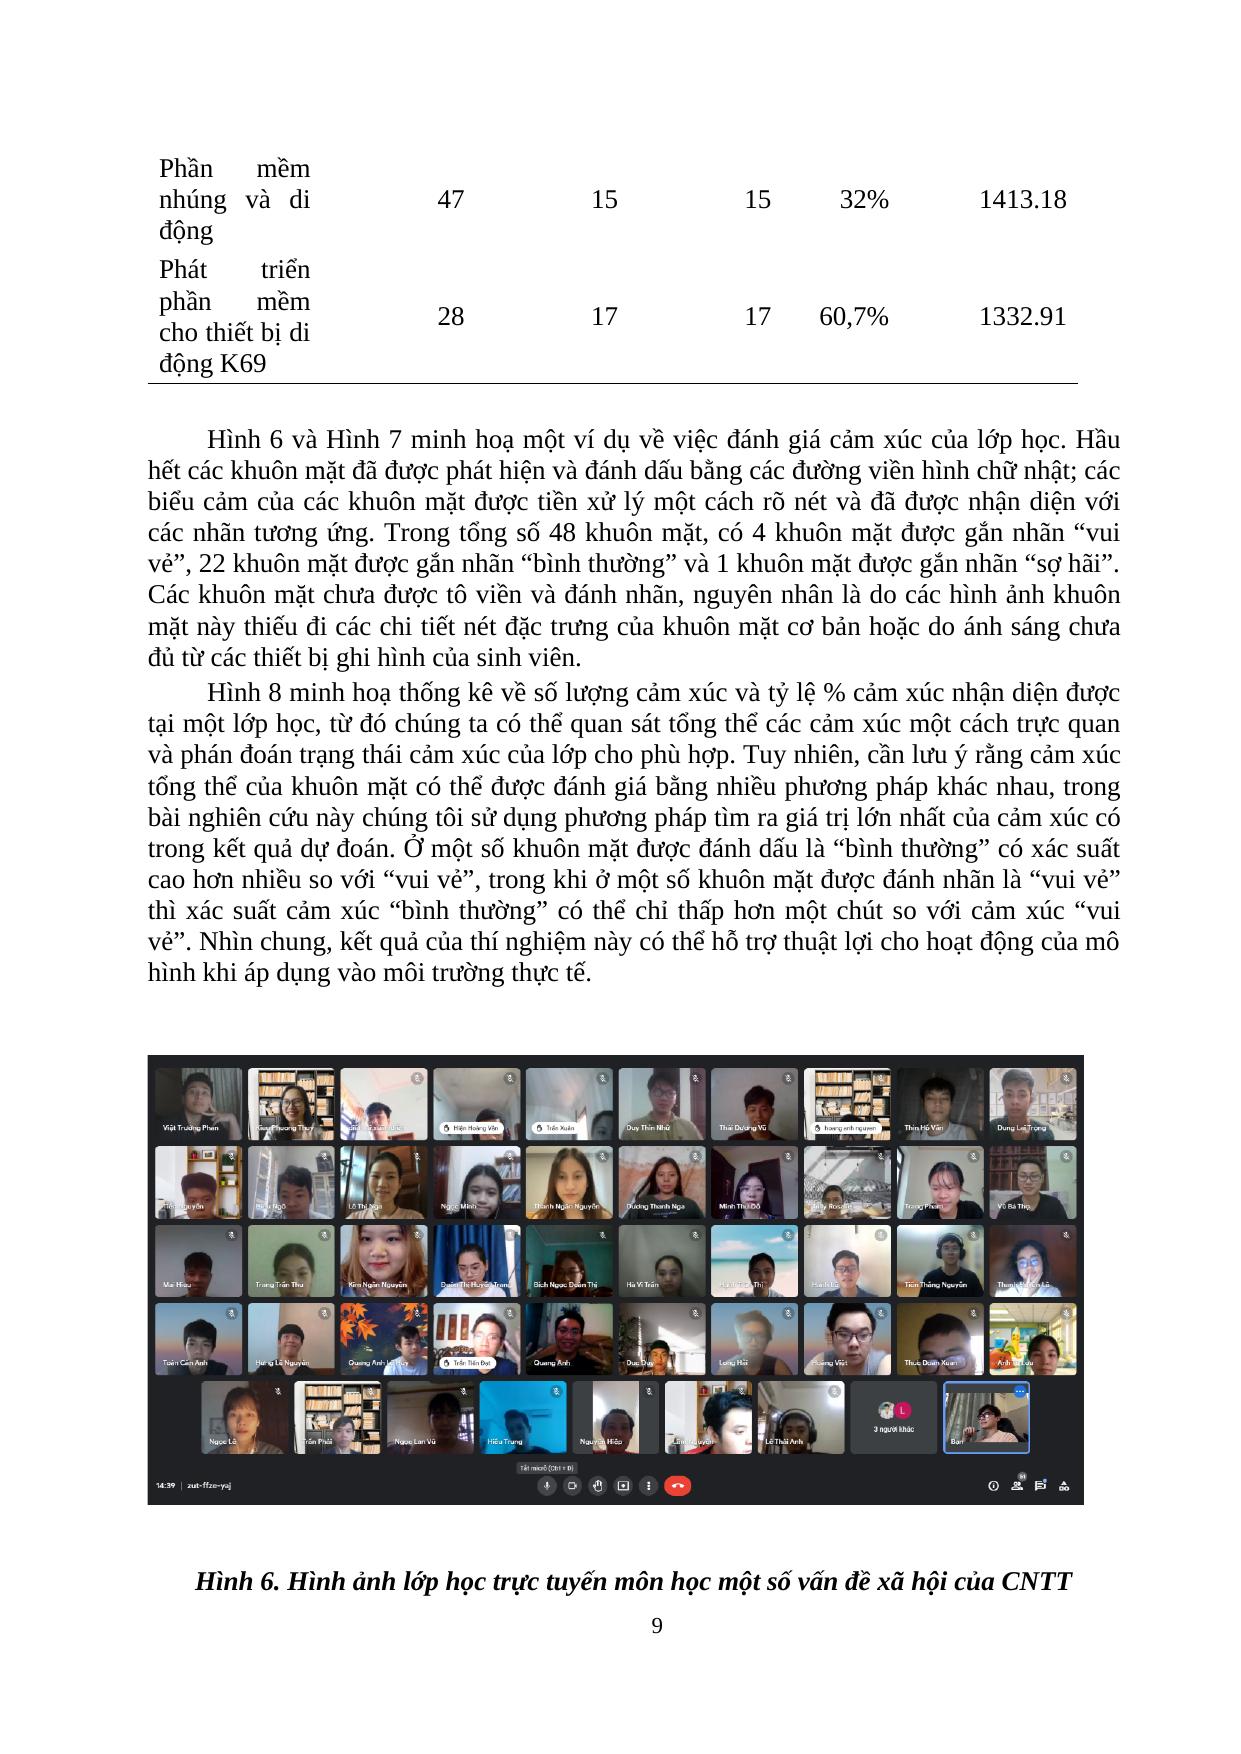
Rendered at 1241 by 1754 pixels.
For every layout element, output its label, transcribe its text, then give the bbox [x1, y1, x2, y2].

text Hình 6. Hình ảnh lớp học trực tuyến môn học một số vấn đề xã hội của CNTT [148, 1565, 1122, 1596]
table_cell 1332.91 [900, 250, 1078, 382]
table_cell Phần mềm nhúng và di động [148, 148, 322, 249]
table_cell 1413.18 [900, 148, 1078, 249]
table_cell 15 [629, 148, 782, 249]
text Hình 6 và Hình 7 minh hoạ một ví dụ về việc đánh giá cảm xúc của lớp học. Hầu hết các khuôn mặt đã được phát hiện và đánh dấu bằng các đường viền hình chữ nhật; các biểu cảm của các khuôn mặt được tiền xử lý một cách rõ nét và đã được nhận diện với các nhãn tương ứng. Trong tổng số 48 khuôn mặt, có 4 khuôn mặt được gắn nhãn “vui vẻ”, 22 khuôn mặt được gắn nhãn “bình thường” và 1 khuôn mặt được gắn nhãn “sợ hãi”. Các khuôn mặt chưa được tô viền và đánh nhãn, nguyên nhân là do các hình ảnh khuôn mặt này thiếu đi các chi tiết nét đặc trưng của khuôn mặt cơ bản hoặc do ánh sáng chưa đủ từ các thiết bị ghi hình của sinh viên. [148, 423, 1122, 672]
table_cell 17 [475, 250, 629, 382]
text Hình 8 minh hoạ thống kê về số lượng cảm xúc và tỷ lệ % cảm xúc nhận diện được tại một lớp học, từ đó chúng ta có thể quan sát tổng thể các cảm xúc một cách trực quan và phán đoán trạng thái cảm xúc của lớp cho phù hợp. Tuy nhiên, cần lưu ý rằng cảm xúc tổng thể của khuôn mặt có thể được đánh giá bằng nhiều phương pháp khác nhau, trong bài nghiên cứu này chúng tôi sử dụng phương pháp tìm ra giá trị lớn nhất của cảm xúc có trong kết quả dự đoán. Ở một số khuôn mặt được đánh dấu là “bình thường” có xác suất cao hơn nhiều so với “vui vẻ”, trong khi ở một số khuôn mặt được đánh nhãn là “vui vẻ” thì xác suất cảm xúc “bình thường” có thể chỉ thấp hơn một chút so với cảm xúc “vui vẻ”. Nhìn chung, kết quả của thí nghiệm này có thể hỗ trợ thuật lợi cho hoạt động của mô hình khi áp dụng vào môi trường thực tế. [148, 676, 1122, 988]
table_cell 32% [783, 148, 900, 249]
table_cell 28 [322, 250, 475, 382]
table_cell 60,7% [783, 250, 900, 382]
table_cell 47 [322, 148, 475, 249]
picture [147, 1055, 1084, 1505]
table_cell Phát triển phần mềm cho thiết bị di động K69 [148, 250, 322, 382]
table_cell 17 [629, 250, 782, 382]
table_cell 15 [475, 148, 629, 249]
